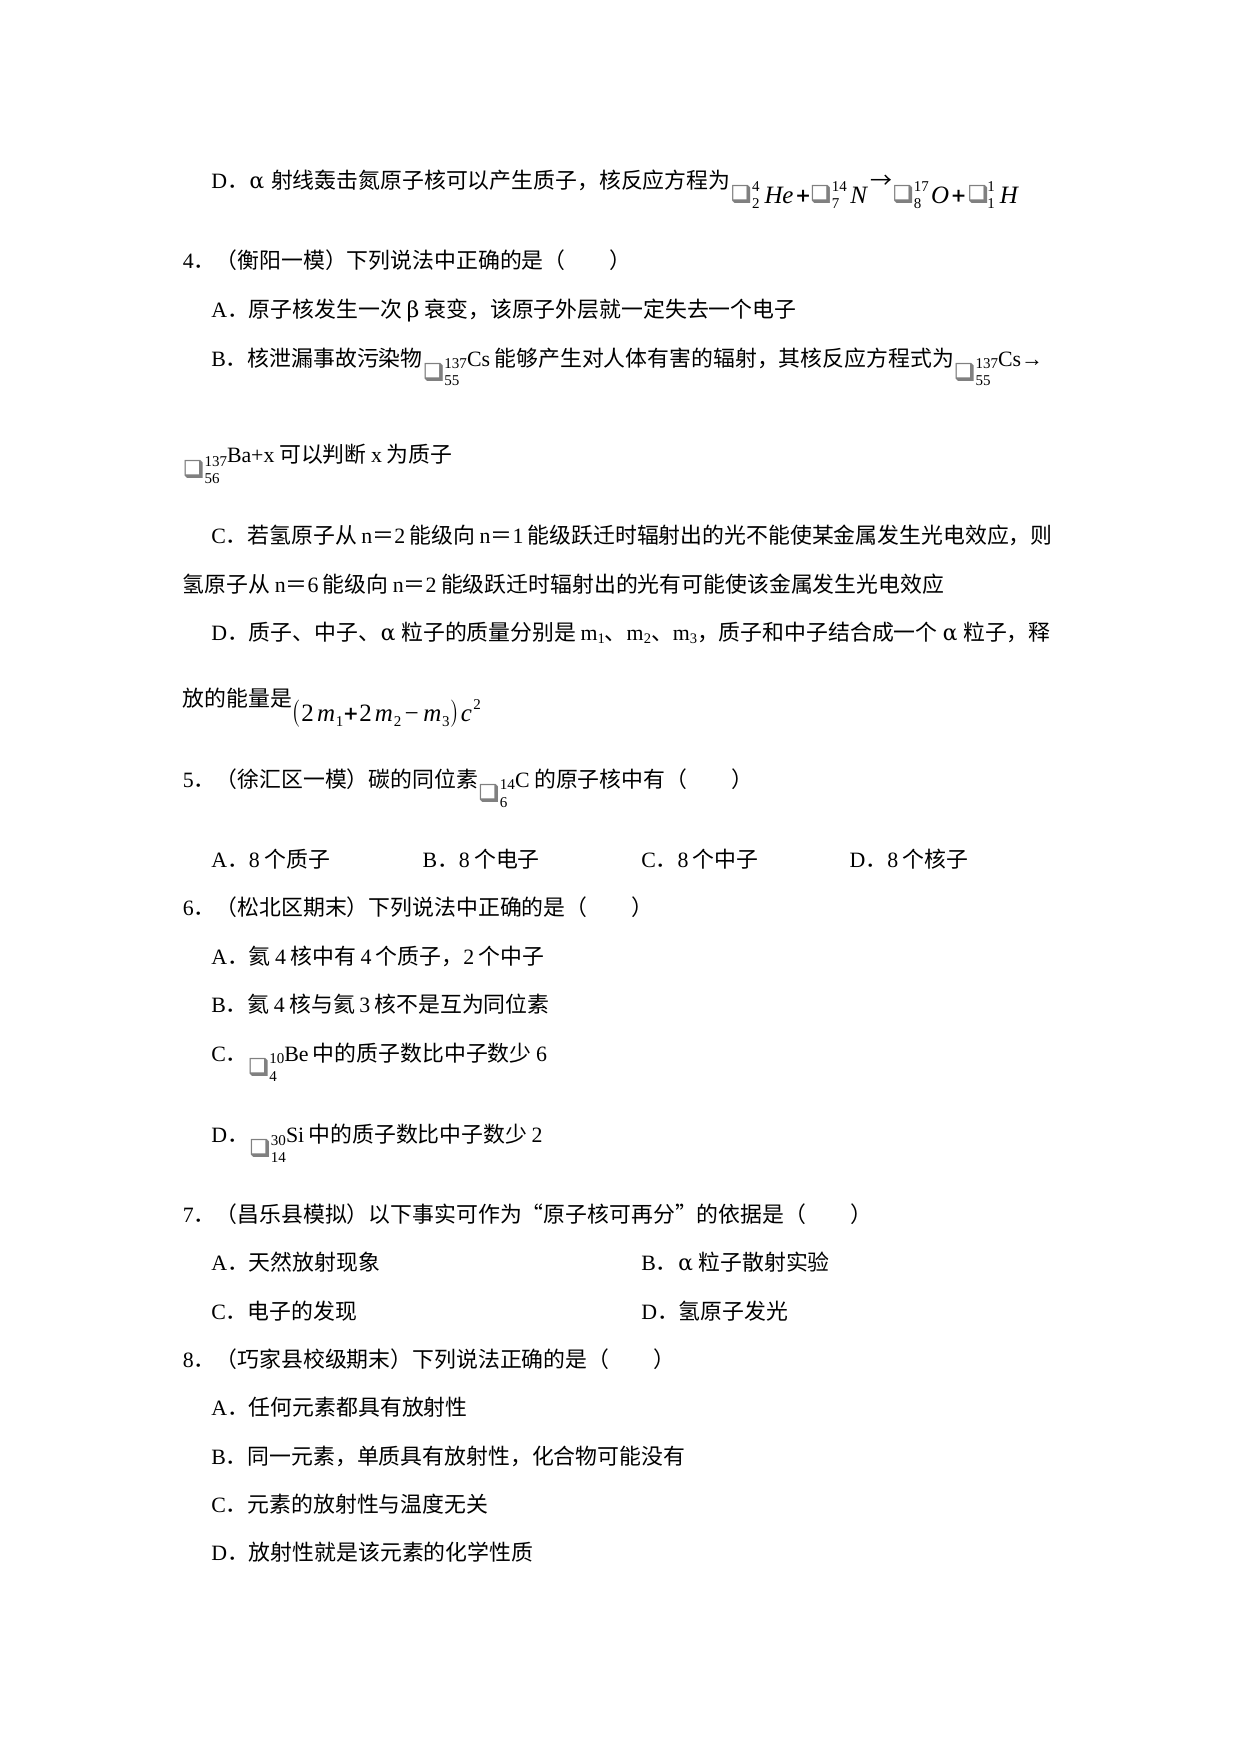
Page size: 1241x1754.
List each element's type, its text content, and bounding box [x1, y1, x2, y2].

text 4．（衡阳一模）下列说法中正确的是（ ） [183, 243, 1058, 275]
text 7．（昌乐县模拟）以下事实可作为“原子核可再分”的依据是（ ） [183, 1197, 1058, 1229]
text B．同一元素，单质具有放射性，化合物可能没有 [183, 1438, 1058, 1471]
text B．氦4核与氦3核不是互为同位素 [183, 987, 1058, 1019]
text D．质子、中子、α粒子的质量分别是m1、m2、m3，质子和中子结合成一个α粒子，释放的能量是 [183, 615, 1058, 745]
text C．电子的发现 D．氢原子发光 [183, 1293, 1058, 1326]
text C．若氢原子从n＝2能级向n＝1能级跃迁时辐射出的光不能使某金属发生光电效应，则氢原子从n＝6能级向n＝2能级跃迁时辐射出的光有可能使该金属发生光电效应 [183, 518, 1058, 599]
text A．任何元素都具有放射性 [183, 1390, 1058, 1422]
text B．核泄漏事故污染物Cs能够产生对人体有害的辐射，其核反应方程式为Cs→Ba+x可以判断x为质子 [183, 339, 1058, 502]
text 6．（松北区期末）下列说法中正确的是（ ） [183, 890, 1058, 922]
text D．α 射线轰击氮原子核可以产生质子，核反应方程为→ [183, 162, 1058, 227]
text C．元素的放射性与温度无关 [183, 1487, 1058, 1519]
text 8．（巧家县校级期末）下列说法正确的是（ ） [183, 1342, 1058, 1374]
text A．8个质子 B．8个电子 C．8个中子 D．8个核子 [183, 842, 1058, 874]
text D．Si中的质子数比中子数少2 [183, 1116, 1058, 1181]
text D．放射性就是该元素的化学性质 [183, 1535, 1058, 1567]
text A．氦4核中有4个质子，2个中子 [183, 938, 1058, 971]
text A．原子核发生一次β衰变，该原子外层就一定失去一个电子 [183, 291, 1058, 324]
text 5．（徐汇区一模）碳的同位素C的原子核中有（ ） [183, 761, 1058, 826]
text A．天然放射现象 B．α粒子散射实验 [183, 1245, 1058, 1277]
text C．Be中的质子数比中子数少6 [183, 1035, 1058, 1100]
